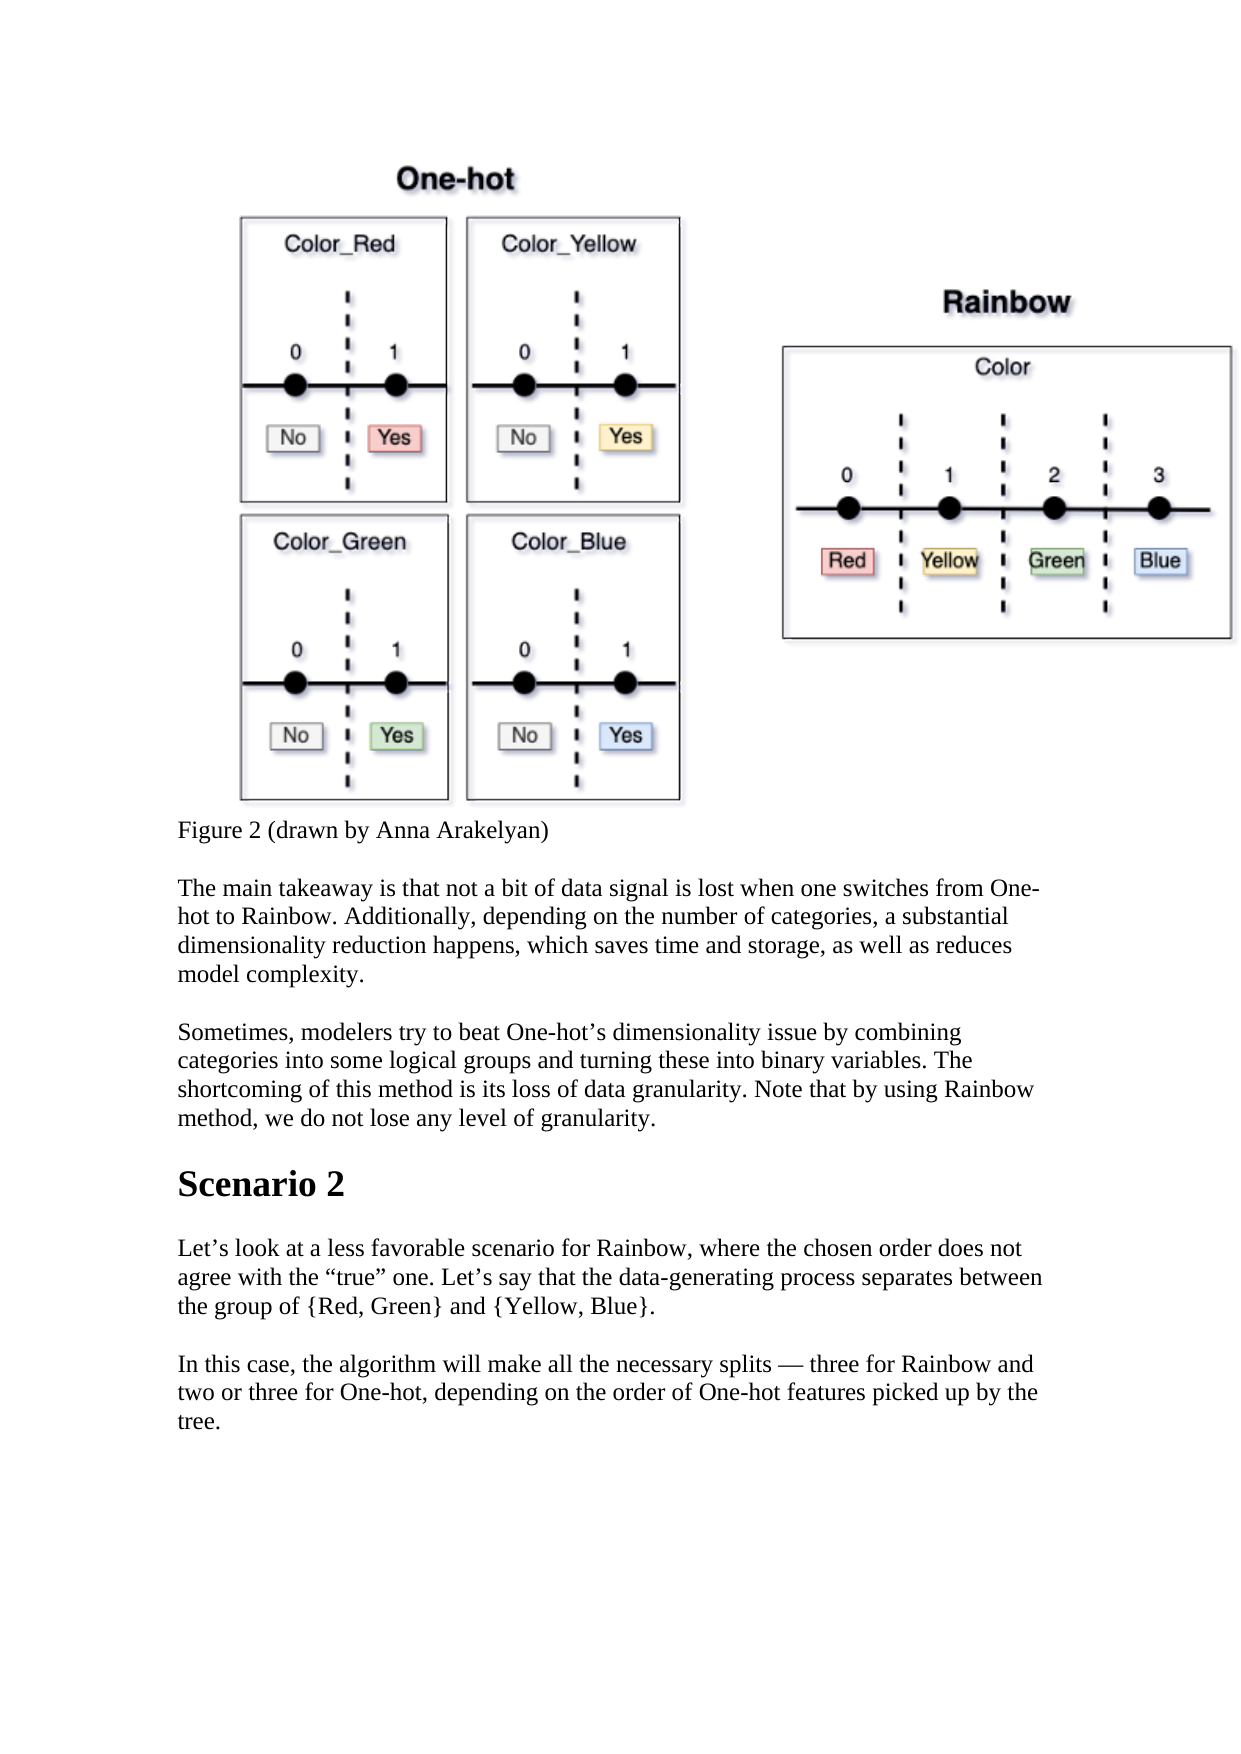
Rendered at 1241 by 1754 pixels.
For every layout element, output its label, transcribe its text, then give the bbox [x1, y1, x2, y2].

text Figure 2 (drawn by Anna Arakelyan) [177, 815, 1063, 843]
text The main takeaway is that not a bit of data signal is lost when one switches from One-hot to Rainbow. Additionally, depending on the number of categories, a substantial dimensionality reduction happens, which saves time and storage, as well as reduces model complexity. [177, 873, 1063, 988]
picture [177, 147, 1241, 815]
text Let’s look at a less favorable scenario for Rainbow, where the chosen order does not agree with the “true” one. Let’s say that the data-generating process separates between the group of {Red, Green} and {Yellow, Blue}. [177, 1233, 1063, 1319]
text In this case, the algorithm will make all the necessary splits — three for Rainbow and two or three for One-hot, depending on the order of One-hot features picked up by the tree. [177, 1349, 1063, 1435]
text Sometimes, modelers try to beat One-hot’s dimensionality issue by combining categories into some logical groups and turning these into binary variables. The shortcoming of this method is its loss of data granularity. Note that by using Rainbow method, we do not lose any level of granularity. [177, 1017, 1063, 1132]
text Scenario 2 [177, 1161, 1063, 1204]
